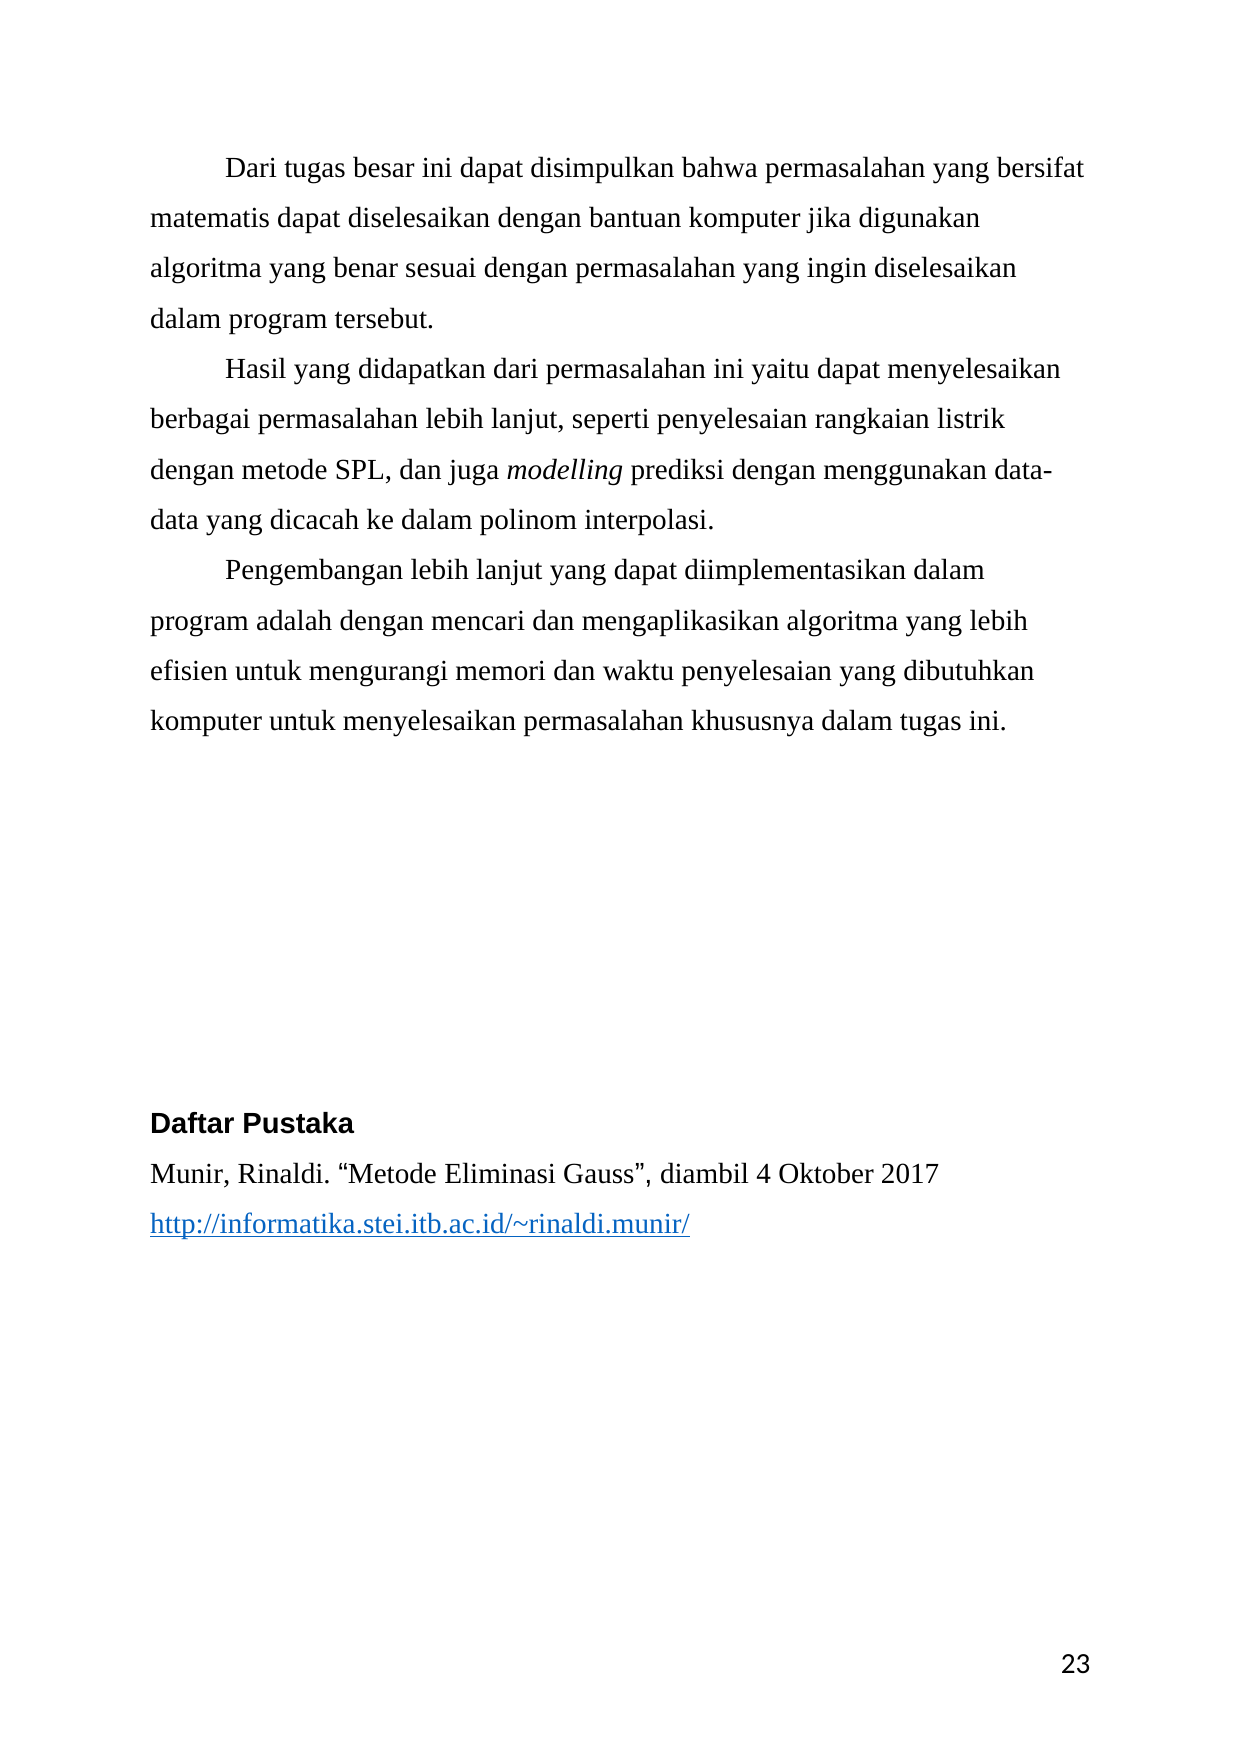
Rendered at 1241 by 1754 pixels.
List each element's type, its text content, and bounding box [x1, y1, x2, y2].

text Pengembangan lebih lanjut yang dapat diimplementasikan dalam program adalah dengan mencari dan mengaplikasikan algoritma yang lebih efisien untuk mengurangi memori dan waktu penyelesaian yang dibutuhkan komputer untuk menyelesaikan permasalahan khususnya dalam tugas ini. [150, 552, 1090, 737]
text Munir, Rinaldi. “Metode Eliminasi Gauss”, diambil 4 Oktober 2017 http://informatika.stei.itb.ac.id/~rinaldi.munir/ [150, 1156, 1090, 1240]
text Hasil yang didapatkan dari permasalahan ini yaitu dapat menyelesaikan berbagai permasalahan lebih lanjut, seperti penyelesaian rangkaian listrik dengan metode SPL, dan juga modelling prediksi dengan menggunakan data-data yang dicacah ke dalam polinom interpolasi. [150, 351, 1090, 536]
text Daftar Pustaka [150, 1106, 1090, 1139]
text Dari tugas besar ini dapat disimpulkan bahwa permasalahan yang bersifat matematis dapat diselesaikan dengan bantuan komputer jika digunakan algoritma yang benar sesuai dengan permasalahan yang ingin diselesaikan dalam program tersebut. [150, 150, 1090, 334]
